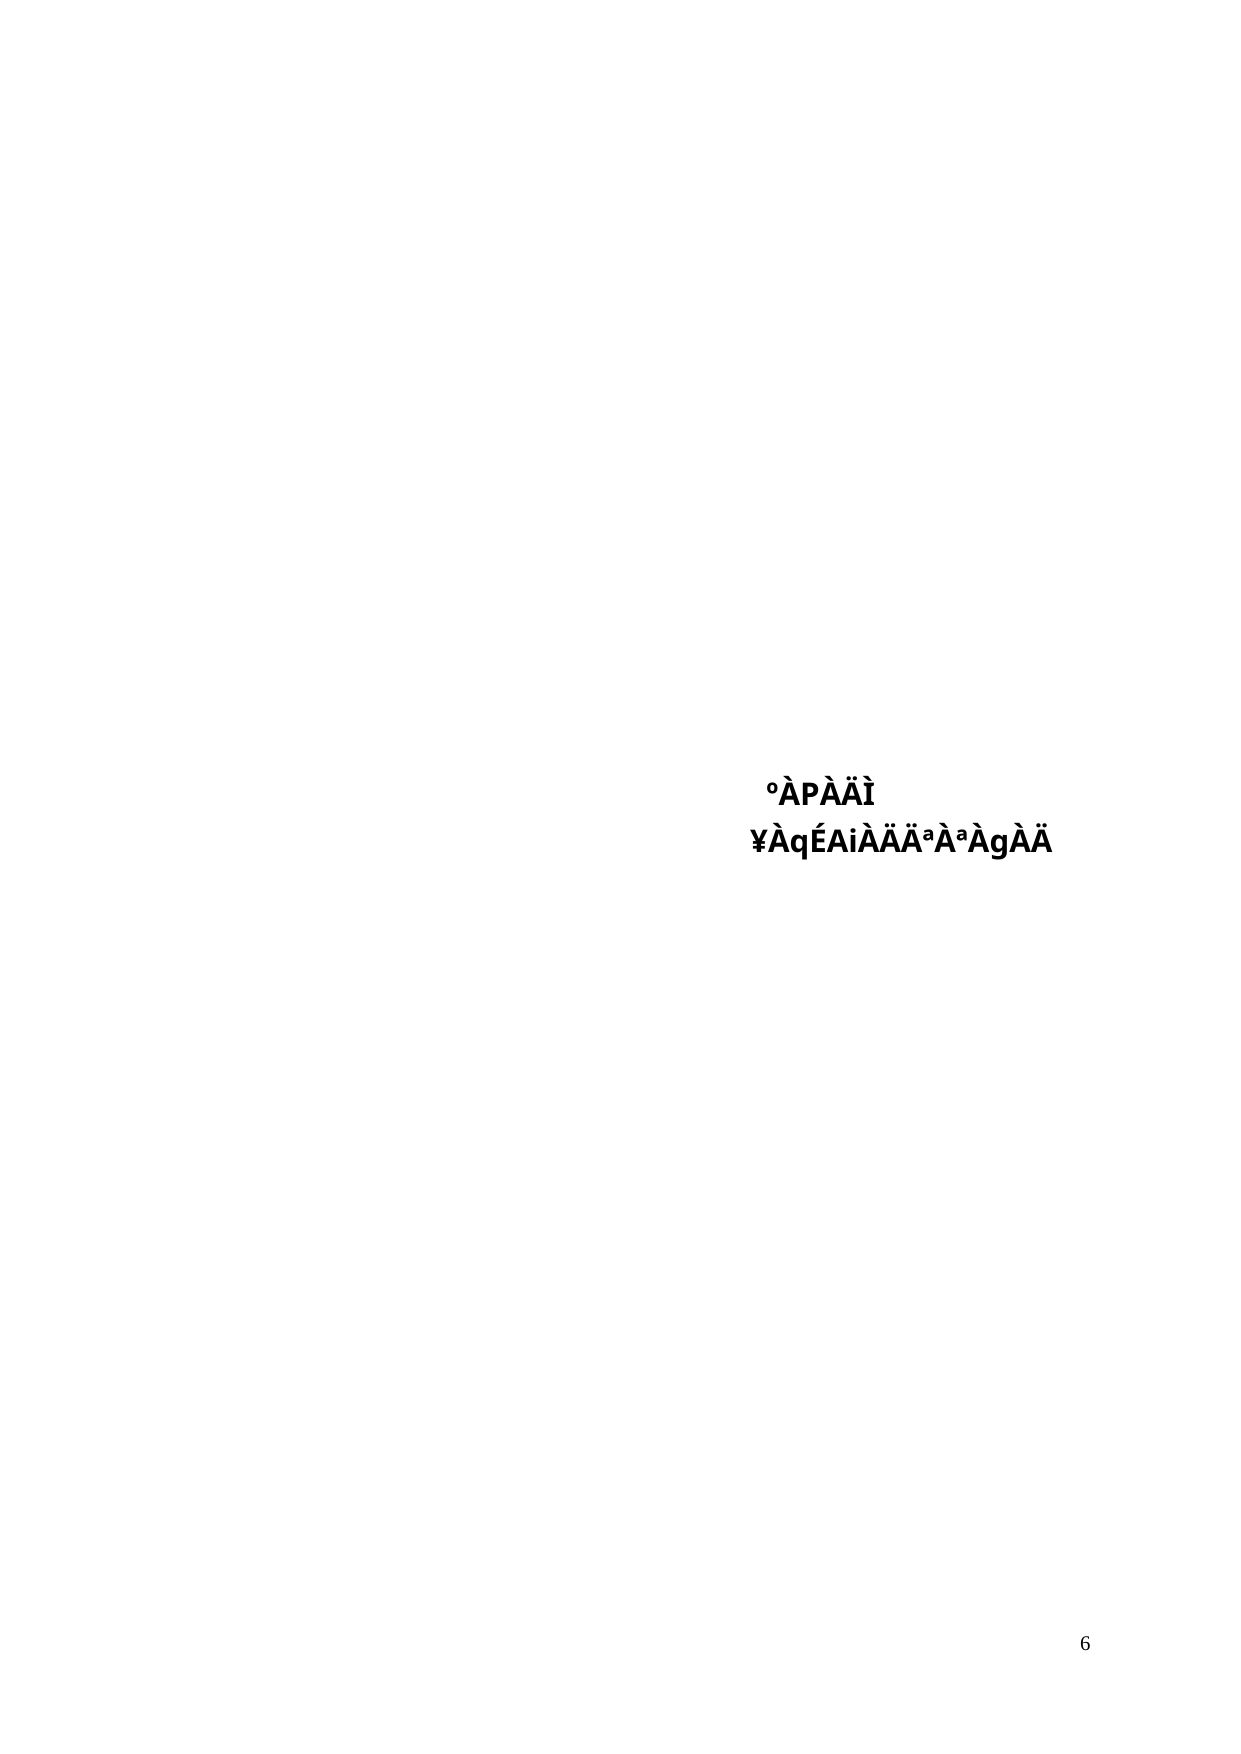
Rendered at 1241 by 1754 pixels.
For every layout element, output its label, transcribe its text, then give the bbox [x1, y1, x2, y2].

text ºÀPÀÄÌ ¥ÀqÉAiÀÄÄªÀªÀgÀÄ [750, 772, 1090, 861]
